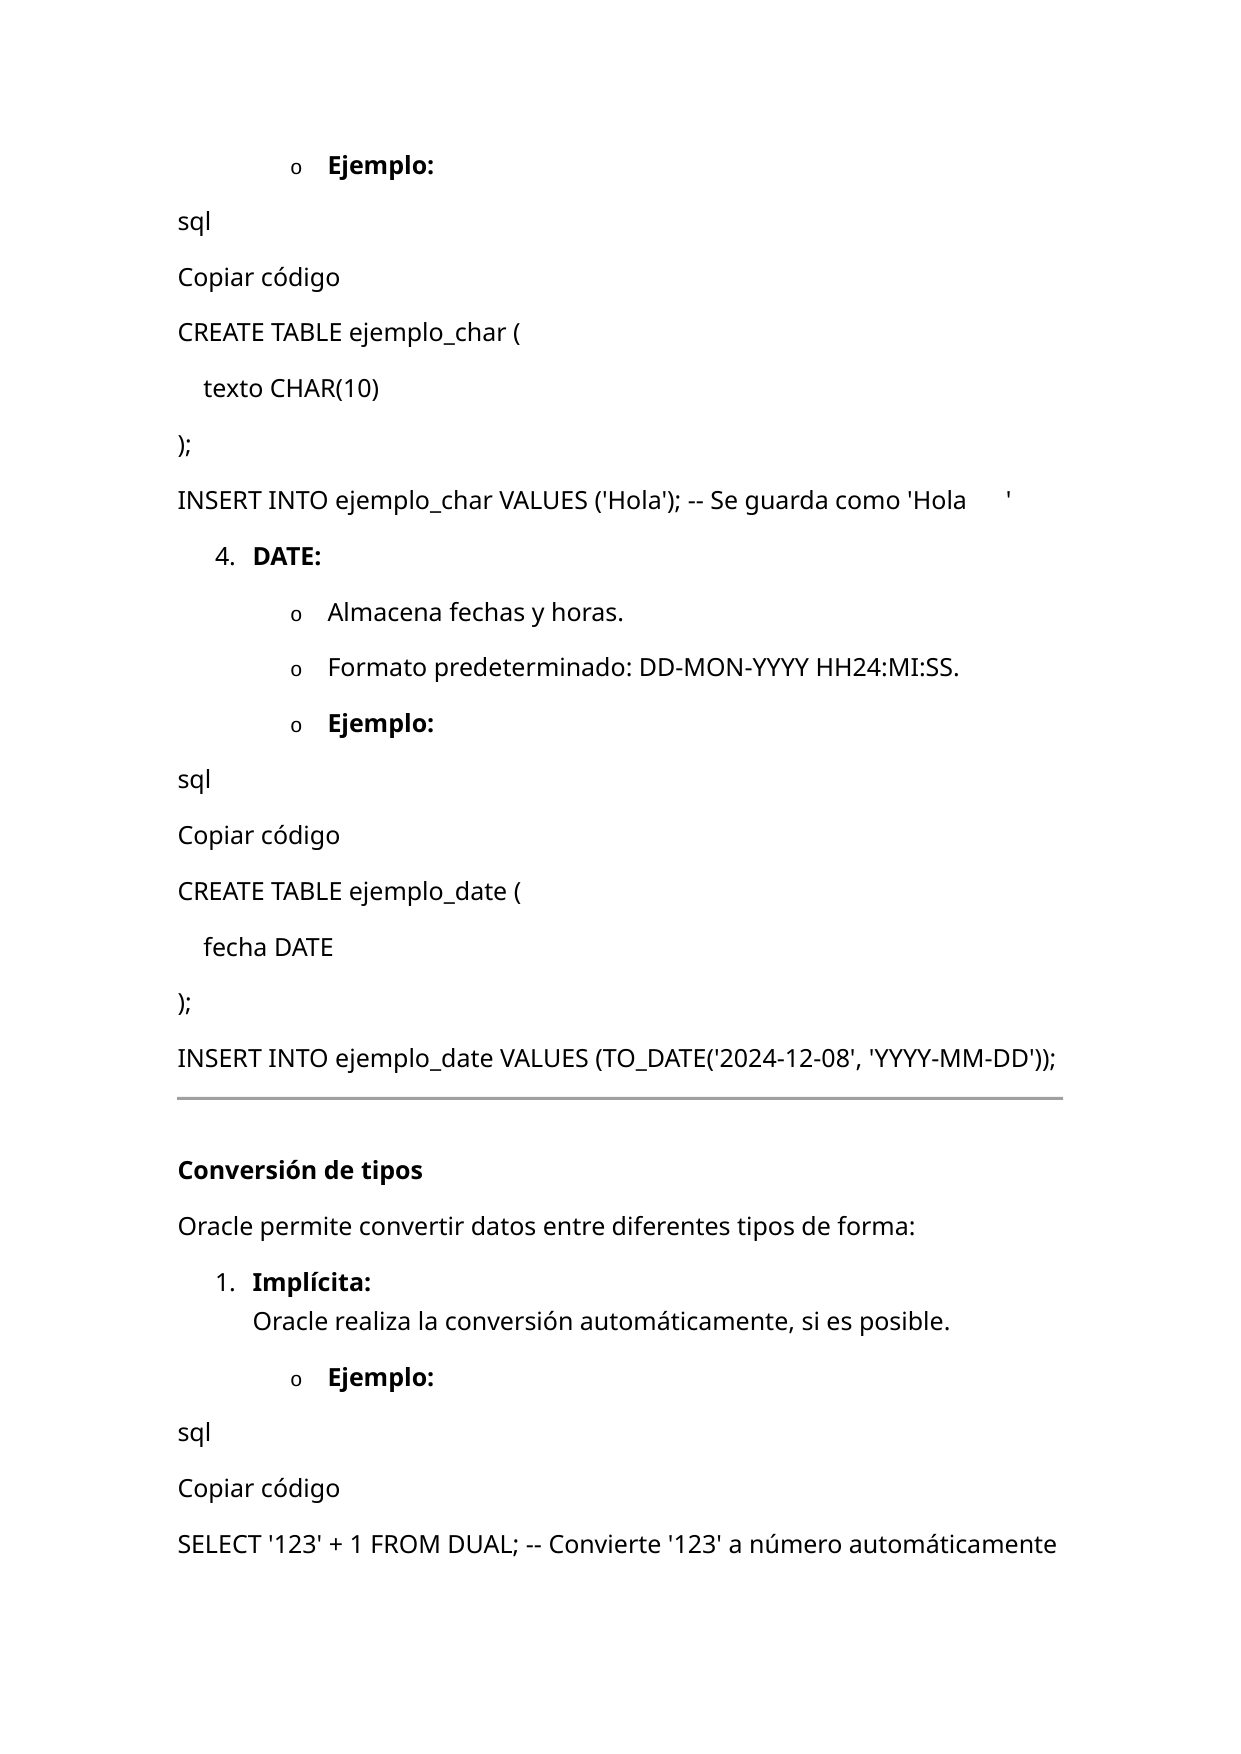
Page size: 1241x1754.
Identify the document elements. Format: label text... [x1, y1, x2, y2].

list Ejemplo: [290, 706, 1063, 740]
text SELECT '123' + 1 FROM DUAL; -- Convierte '123' a número automáticamente [177, 1527, 1063, 1561]
text Copiar código [177, 259, 1063, 293]
text CREATE TABLE ejemplo_date ( [177, 873, 1063, 907]
text Copiar código [177, 1471, 1063, 1505]
list DATE: [215, 538, 1063, 572]
text Copiar código [177, 818, 1063, 852]
text INSERT INTO ejemplo_date VALUES (TO_DATE('2024-12-08', 'YYYY-MM-DD')); [177, 1041, 1063, 1075]
list Almacena fechas y horas. [290, 594, 1063, 628]
list Implícita: Oracle realiza la conversión automáticamente, si es posible. [215, 1264, 1063, 1337]
text Oracle permite convertir datos entre diferentes tipos de forma: [177, 1208, 1063, 1242]
list Ejemplo: [290, 148, 1063, 182]
text INSERT INTO ejemplo_char VALUES ('Hola'); -- Se guarda como 'Hola ' [177, 483, 1063, 517]
text ); [177, 985, 1063, 1019]
text sql [177, 203, 1063, 237]
text sql [177, 762, 1063, 796]
list Ejemplo: [290, 1359, 1063, 1393]
list Formato predeterminado: DD-MON-YYYY HH24:MI:SS. [290, 650, 1063, 684]
text fecha DATE [177, 929, 1063, 963]
text sql [177, 1415, 1063, 1449]
text ); [177, 427, 1063, 461]
text Conversión de tipos [177, 1153, 1063, 1187]
text CREATE TABLE ejemplo_char ( [177, 315, 1063, 349]
text texto CHAR(10) [177, 371, 1063, 405]
